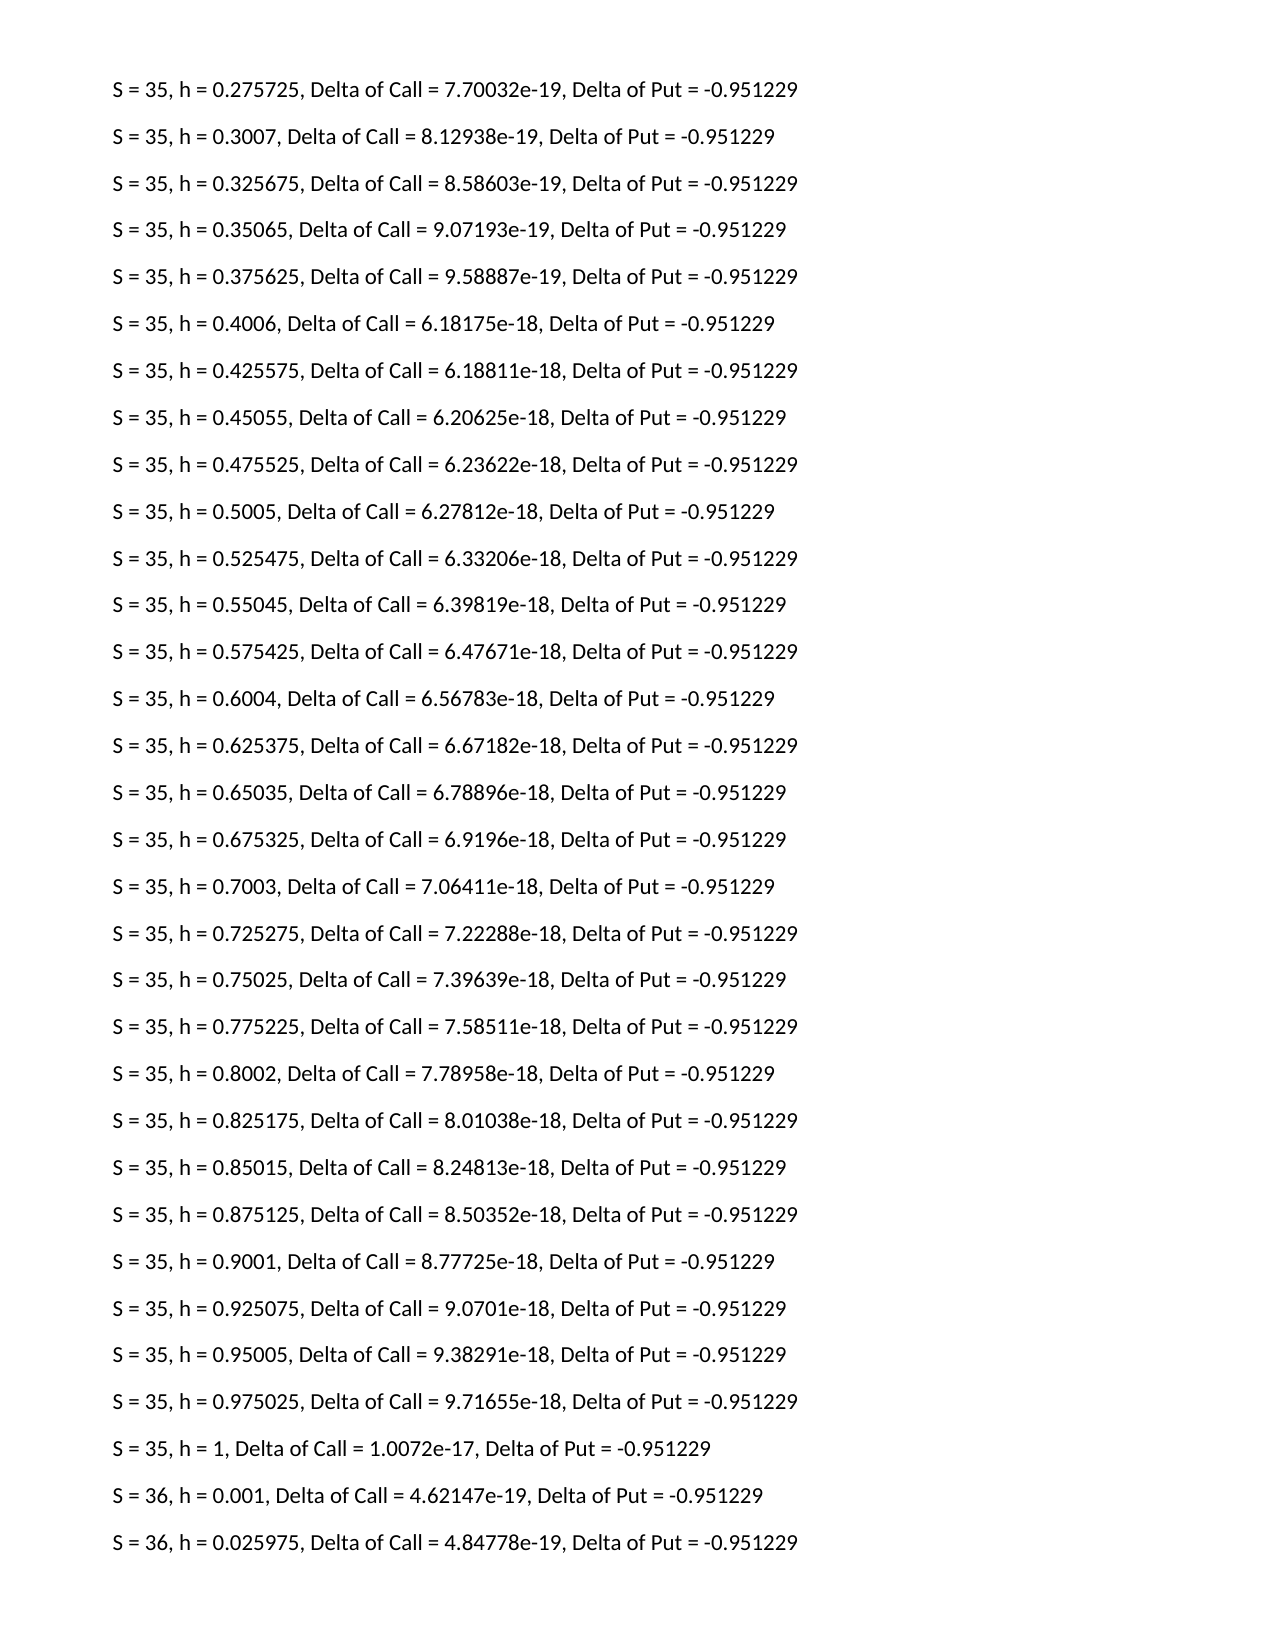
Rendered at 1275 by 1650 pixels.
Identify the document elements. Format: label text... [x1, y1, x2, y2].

text S = 35, h = 0.775225, Delta of Call = 7.58511e-18, Delta of Put = -0.951229 [112, 1012, 1200, 1041]
text S = 35, h = 0.925075, Delta of Call = 9.0701e-18, Delta of Put = -0.951229 [112, 1294, 1200, 1322]
text S = 35, h = 0.7003, Delta of Call = 7.06411e-18, Delta of Put = -0.951229 [112, 872, 1200, 900]
text S = 35, h = 0.6004, Delta of Call = 6.56783e-18, Delta of Put = -0.951229 [112, 684, 1200, 712]
text S = 35, h = 0.675325, Delta of Call = 6.9196e-18, Delta of Put = -0.951229 [112, 825, 1200, 853]
text S = 35, h = 0.75025, Delta of Call = 7.39639e-18, Delta of Put = -0.951229 [112, 966, 1200, 994]
text S = 35, h = 0.875125, Delta of Call = 8.50352e-18, Delta of Put = -0.951229 [112, 1200, 1200, 1228]
text S = 35, h = 0.5005, Delta of Call = 6.27812e-18, Delta of Put = -0.951229 [112, 497, 1200, 525]
text S = 35, h = 0.975025, Delta of Call = 9.71655e-18, Delta of Put = -0.951229 [112, 1387, 1200, 1416]
text S = 35, h = 0.55045, Delta of Call = 6.39819e-18, Delta of Put = -0.951229 [112, 591, 1200, 619]
text S = 35, h = 0.65035, Delta of Call = 6.78896e-18, Delta of Put = -0.951229 [112, 778, 1200, 806]
text S = 35, h = 0.575425, Delta of Call = 6.47671e-18, Delta of Put = -0.951229 [112, 637, 1200, 666]
text S = 35, h = 0.425575, Delta of Call = 6.18811e-18, Delta of Put = -0.951229 [112, 356, 1200, 384]
text S = 35, h = 0.725275, Delta of Call = 7.22288e-18, Delta of Put = -0.951229 [112, 919, 1200, 947]
text S = 35, h = 0.85015, Delta of Call = 8.24813e-18, Delta of Put = -0.951229 [112, 1153, 1200, 1181]
text S = 35, h = 0.8002, Delta of Call = 7.78958e-18, Delta of Put = -0.951229 [112, 1059, 1200, 1087]
text S = 36, h = 0.001, Delta of Call = 4.62147e-19, Delta of Put = -0.951229 [112, 1481, 1200, 1509]
text S = 35, h = 0.275725, Delta of Call = 7.70032e-19, Delta of Put = -0.951229 [112, 75, 1200, 103]
text S = 35, h = 0.95005, Delta of Call = 9.38291e-18, Delta of Put = -0.951229 [112, 1341, 1200, 1369]
text S = 35, h = 0.625375, Delta of Call = 6.67182e-18, Delta of Put = -0.951229 [112, 731, 1200, 759]
text S = 35, h = 0.475525, Delta of Call = 6.23622e-18, Delta of Put = -0.951229 [112, 450, 1200, 478]
text S = 35, h = 0.3007, Delta of Call = 8.12938e-19, Delta of Put = -0.951229 [112, 122, 1200, 150]
text S = 35, h = 0.375625, Delta of Call = 9.58887e-19, Delta of Put = -0.951229 [112, 262, 1200, 291]
text S = 35, h = 0.525475, Delta of Call = 6.33206e-18, Delta of Put = -0.951229 [112, 544, 1200, 572]
text S = 36, h = 0.025975, Delta of Call = 4.84778e-19, Delta of Put = -0.951229 [112, 1528, 1200, 1556]
text S = 35, h = 0.35065, Delta of Call = 9.07193e-19, Delta of Put = -0.951229 [112, 216, 1200, 244]
text S = 35, h = 0.9001, Delta of Call = 8.77725e-18, Delta of Put = -0.951229 [112, 1247, 1200, 1275]
text S = 35, h = 1, Delta of Call = 1.0072e-17, Delta of Put = -0.951229 [112, 1434, 1200, 1462]
text S = 35, h = 0.825175, Delta of Call = 8.01038e-18, Delta of Put = -0.951229 [112, 1106, 1200, 1134]
text S = 35, h = 0.45055, Delta of Call = 6.20625e-18, Delta of Put = -0.951229 [112, 403, 1200, 431]
text S = 35, h = 0.325675, Delta of Call = 8.58603e-19, Delta of Put = -0.951229 [112, 169, 1200, 197]
text S = 35, h = 0.4006, Delta of Call = 6.18175e-18, Delta of Put = -0.951229 [112, 309, 1200, 337]
